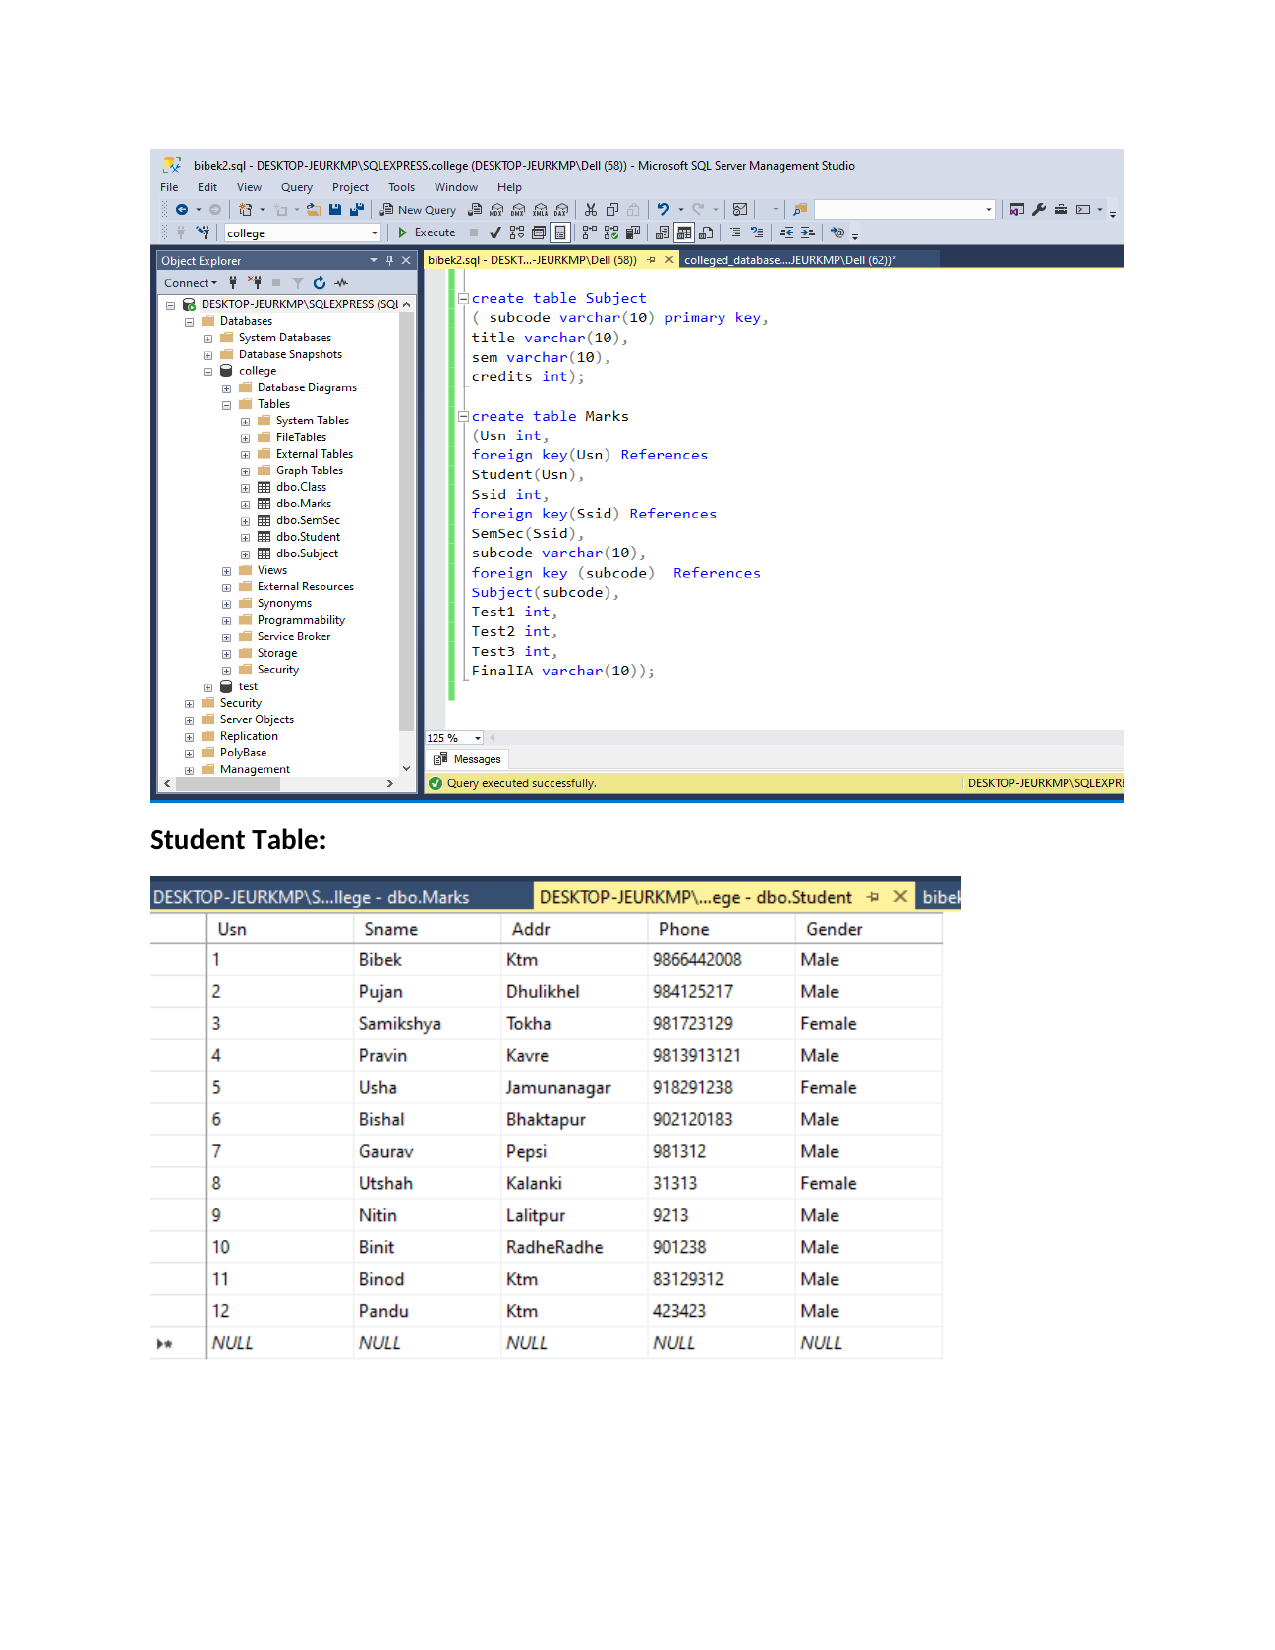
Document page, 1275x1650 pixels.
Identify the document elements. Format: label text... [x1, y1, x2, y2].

text Student Table: [150, 821, 1125, 857]
picture [150, 149, 1124, 803]
picture [150, 876, 961, 1390]
